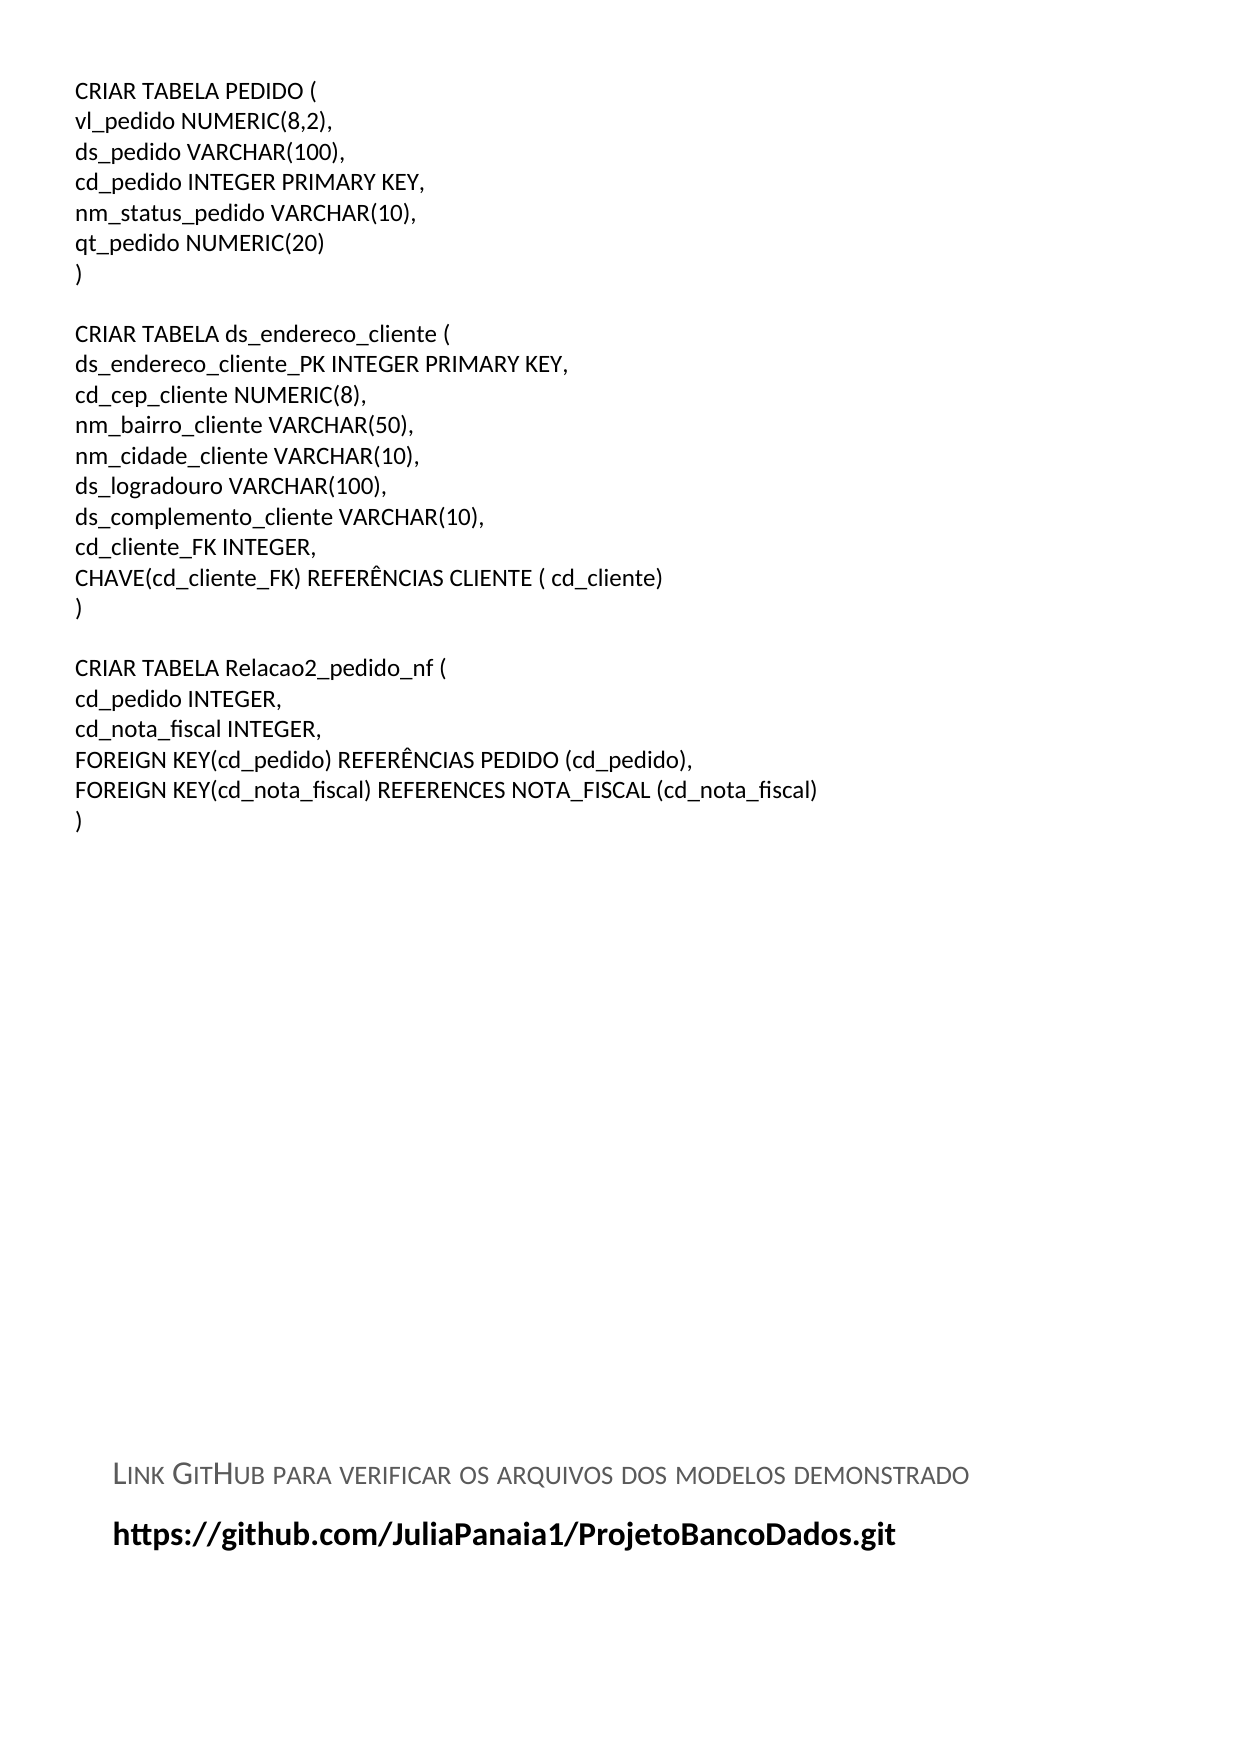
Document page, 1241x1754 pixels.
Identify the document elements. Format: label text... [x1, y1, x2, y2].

text Link GitHub para verificar os arquivos dos modelos demonstrado [112, 1452, 1165, 1493]
text https://github.com/JuliaPanaia1/ProjetoBancoDados.git [112, 1513, 1165, 1554]
text CRIAR TABELA ds_endereco_cliente ( ds_endereco_cliente_PK INTEGER PRIMARY KEY, cd_cep_cliente NUMERIC(8), nm_bairro_cliente VARCHAR(50), nm_cidade_cliente VARCHAR(10), ds_logradouro VARCHAR(100), ds_complemento_cliente VARCHAR(10), cd_cliente_FK INTEGER, CHAVE(cd_cliente_FK) REFERÊNCIAS CLIENTE ( cd_cliente) ) [75, 318, 1165, 623]
text CRIAR TABELA Relacao2_pedido_nf ( cd_pedido INTEGER, cd_nota_fiscal INTEGER, FOREIGN KEY(cd_pedido) REFERÊNCIAS PEDIDO (cd_pedido), FOREIGN KEY(cd_nota_fiscal) REFERENCES NOTA_FISCAL (cd_nota_fiscal) ) [75, 652, 1165, 835]
text CRIAR TABELA PEDIDO ( vl_pedido NUMERIC(8,2), ds_pedido VARCHAR(100), cd_pedido INTEGER PRIMARY KEY, nm_status_pedido VARCHAR(10), qt_pedido NUMERIC(20) ) [75, 75, 1165, 289]
